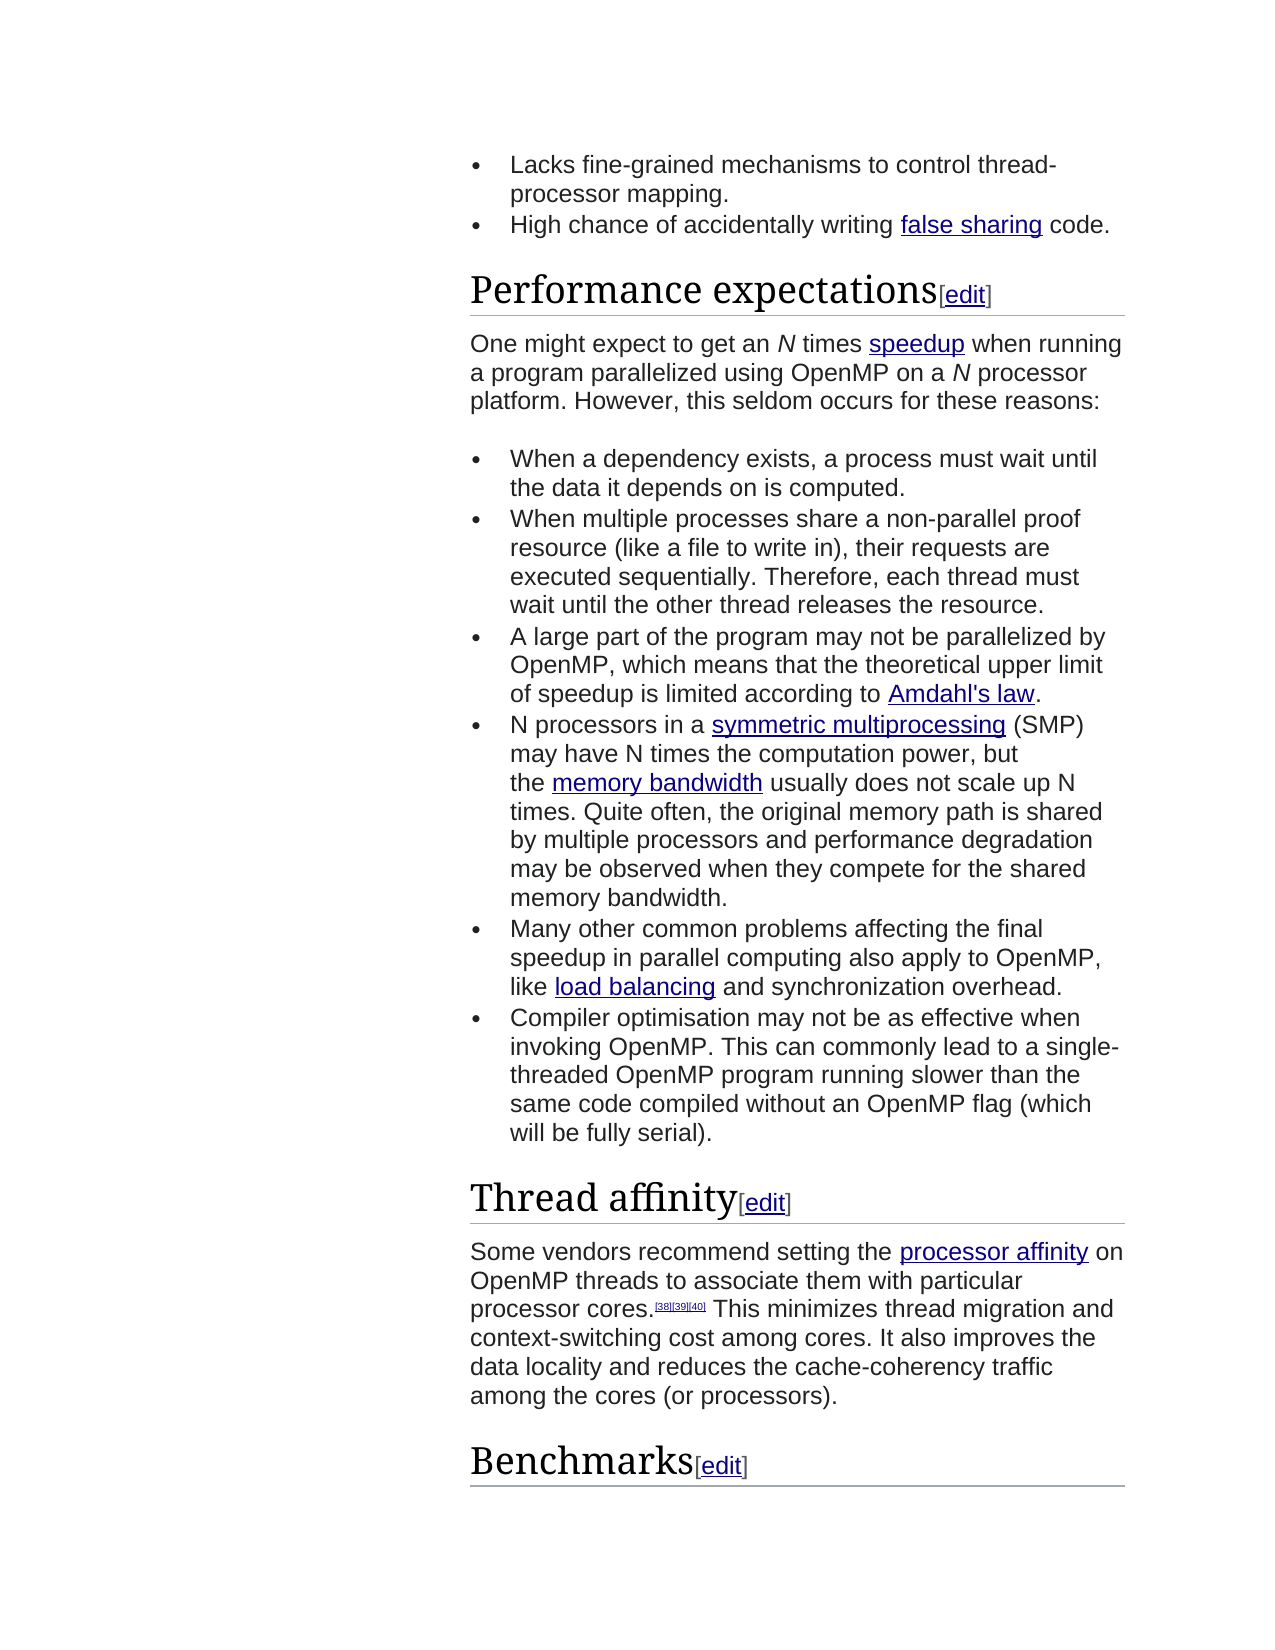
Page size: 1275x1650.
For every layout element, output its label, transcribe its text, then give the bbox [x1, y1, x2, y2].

text One might expect to get an N times speedup when running a program parallelized using OpenMP on a N processor platform. However, this seldom occurs for these reasons: [470, 329, 1125, 415]
list Lacks fine-grained mechanisms to control thread-processor mapping. [472, 150, 1125, 207]
list When multiple processes share a non-parallel proof resource (like a file to write in), their requests are executed sequentially. Therefore, each thread must wait until the other thread releases the resource. [472, 504, 1125, 619]
list High chance of accidentally writing false sharing code. [472, 210, 1125, 239]
list Compiler optimisation may not be as effective when invoking OpenMP. This can commonly lead to a single-threaded OpenMP program running slower than the same code compiled without an OpenMP flag (which will be fully serial). [472, 1003, 1125, 1147]
list Many other common problems affecting the final speedup in parallel computing also apply to OpenMP, like load balancing and synchronization overhead. [472, 914, 1125, 1001]
text Benchmarks[edit] [470, 1434, 1125, 1485]
text Some vendors recommend setting the processor affinity on OpenMP threads to associate them with particular processor cores.[38][39][40] This minimizes thread migration and context-switching cost among cores. It also improves the data locality and reduces the cache-coherency traffic among the cores (or processors). [470, 1237, 1125, 1409]
list When a dependency exists, a process must wait until the data it depends on is computed. [472, 444, 1125, 502]
list A large part of the program may not be parallelized by OpenMP, which means that the theoretical upper limit of speedup is limited according to Amdahl's law. [472, 622, 1125, 708]
text Performance expectations[edit] [470, 264, 1125, 315]
text Thread affinity[edit] [470, 1172, 1125, 1223]
list N processors in a symmetric multiprocessing (SMP) may have N times the computation power, but the memory bandwidth usually does not scale up N times. Quite often, the original memory path is shared by multiple processors and performance degradation may be observed when they compete for the shared memory bandwidth. [472, 711, 1125, 912]
